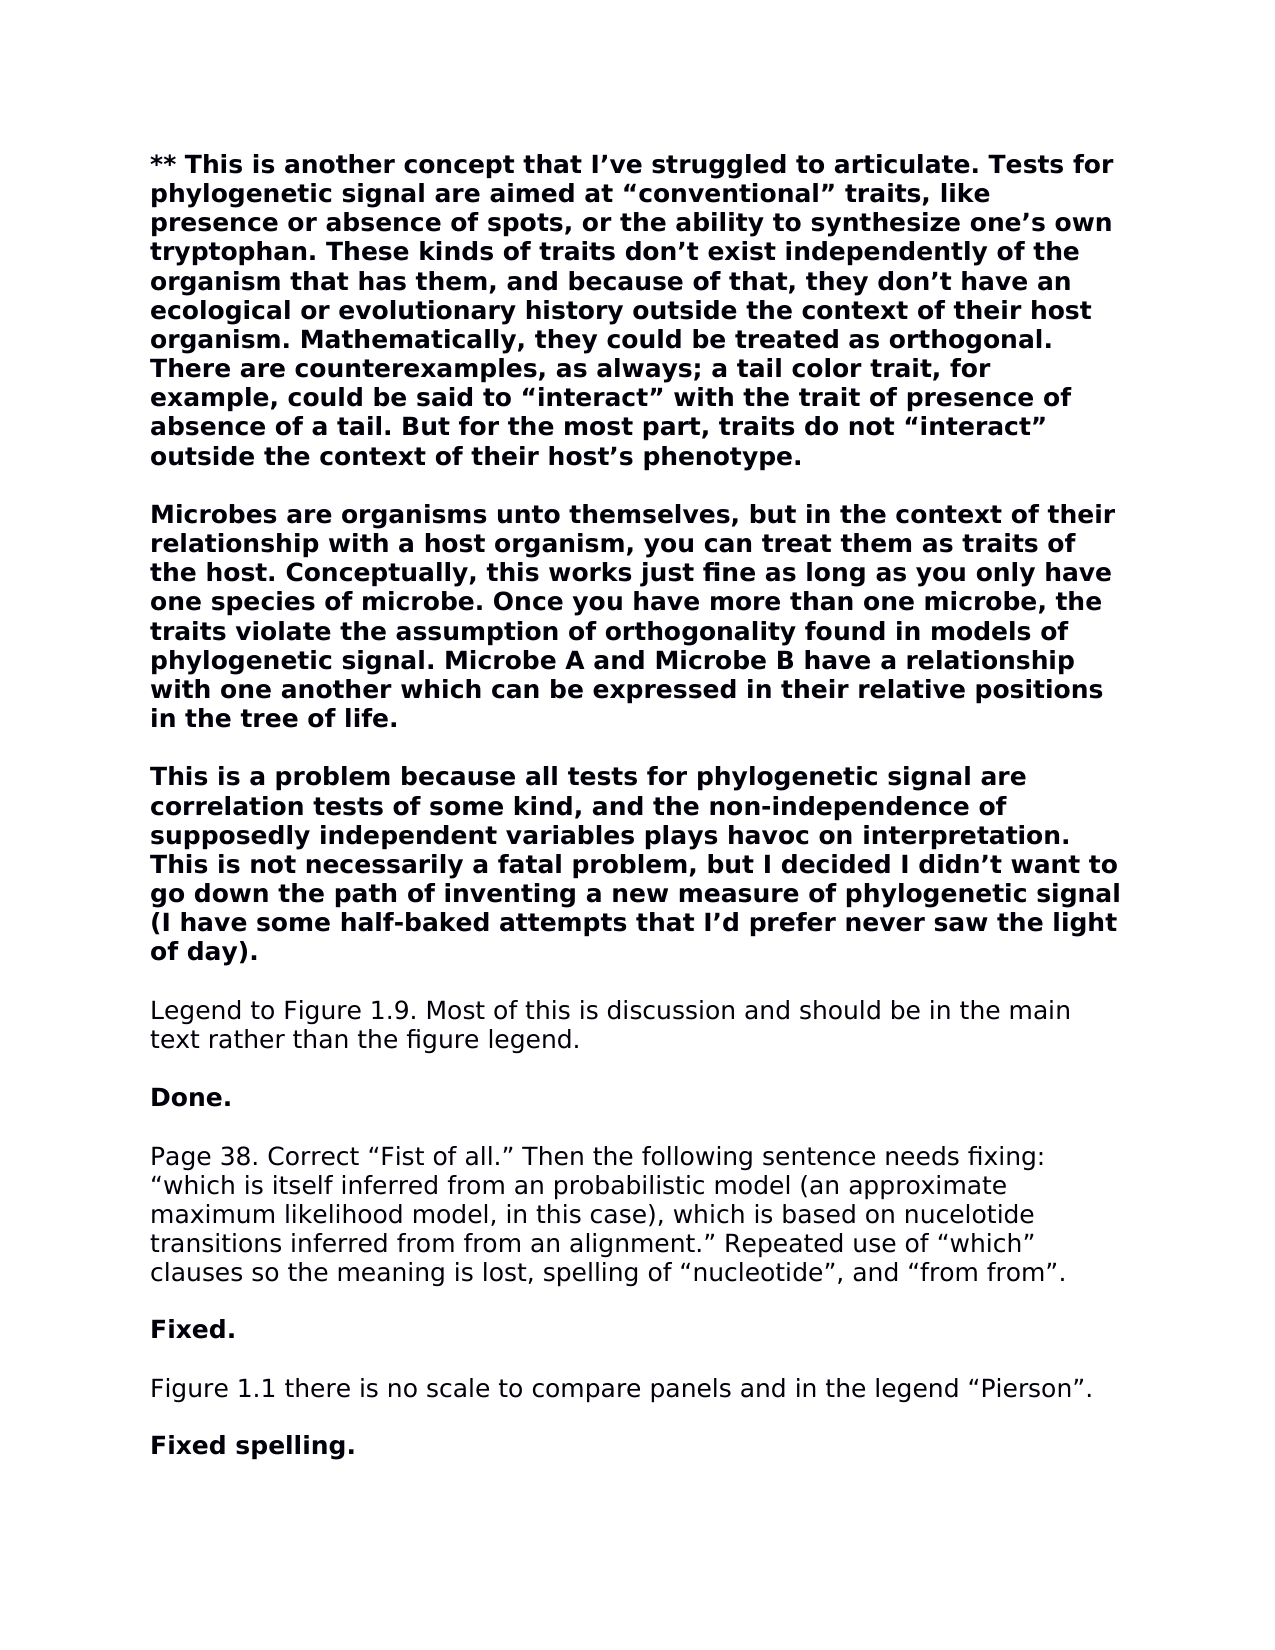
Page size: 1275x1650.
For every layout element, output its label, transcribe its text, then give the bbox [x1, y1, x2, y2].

text Microbes are organisms unto themselves, but in the context of their relationship with a host organism, you can treat them as traits of the host. Conceptually, this works just fine as long as you only have one species of microbe. Once you have more than one microbe, the traits violate the assumption of orthogonality found in models of phylogenetic signal. Microbe A and Microbe B have a relationship with one another which can be expressed in their relative positions in the tree of life. [150, 500, 1125, 733]
text Fixed. [150, 1316, 1125, 1345]
text Fixed spelling. [150, 1431, 1125, 1460]
text Done. [150, 1083, 1125, 1112]
text Legend to Figure 1.9. Most of this is discussion and should be in the main text rather than the figure legend. [150, 996, 1125, 1054]
text ** This is another concept that I’ve struggled to articulate. Tests for phylogenetic signal are aimed at “conventional” traits, like presence or absence of spots, or the ability to synthesize one’s own tryptophan. These kinds of traits don’t exist independently of the organism that has them, and because of that, they don’t have an ecological or evolutionary history outside the context of their host organism. Mathematically, they could be treated as orthogonal. There are counterexamples, as always; a tail color trait, for example, could be said to “interact” with the trait of presence of absence of a tail. But for the most part, traits do not “interact” outside the context of their host’s phenotype. [150, 150, 1125, 471]
text This is a problem because all tests for phylogenetic signal are correlation tests of some kind, and the non-independence of supposedly independent variables plays havoc on interpretation. This is not necessarily a fatal problem, but I decided I didn’t want to go down the path of inventing a new measure of phylogenetic signal (I have some half-baked attempts that I’d prefer never saw the light of day). [150, 762, 1125, 967]
text Page 38. Correct “Fist of all.” Then the following sentence needs fixing: “which is itself inferred from an probabilistic model (an approximate maximum likelihood model, in this case), which is based on nucelotide transitions inferred from from an alignment.” Repeated use of “which” clauses so the meaning is lost, spelling of “nucleotide”, and “from from”. [150, 1142, 1125, 1287]
text Figure 1.1 there is no scale to compare panels and in the legend “Pierson”. [150, 1374, 1125, 1403]
